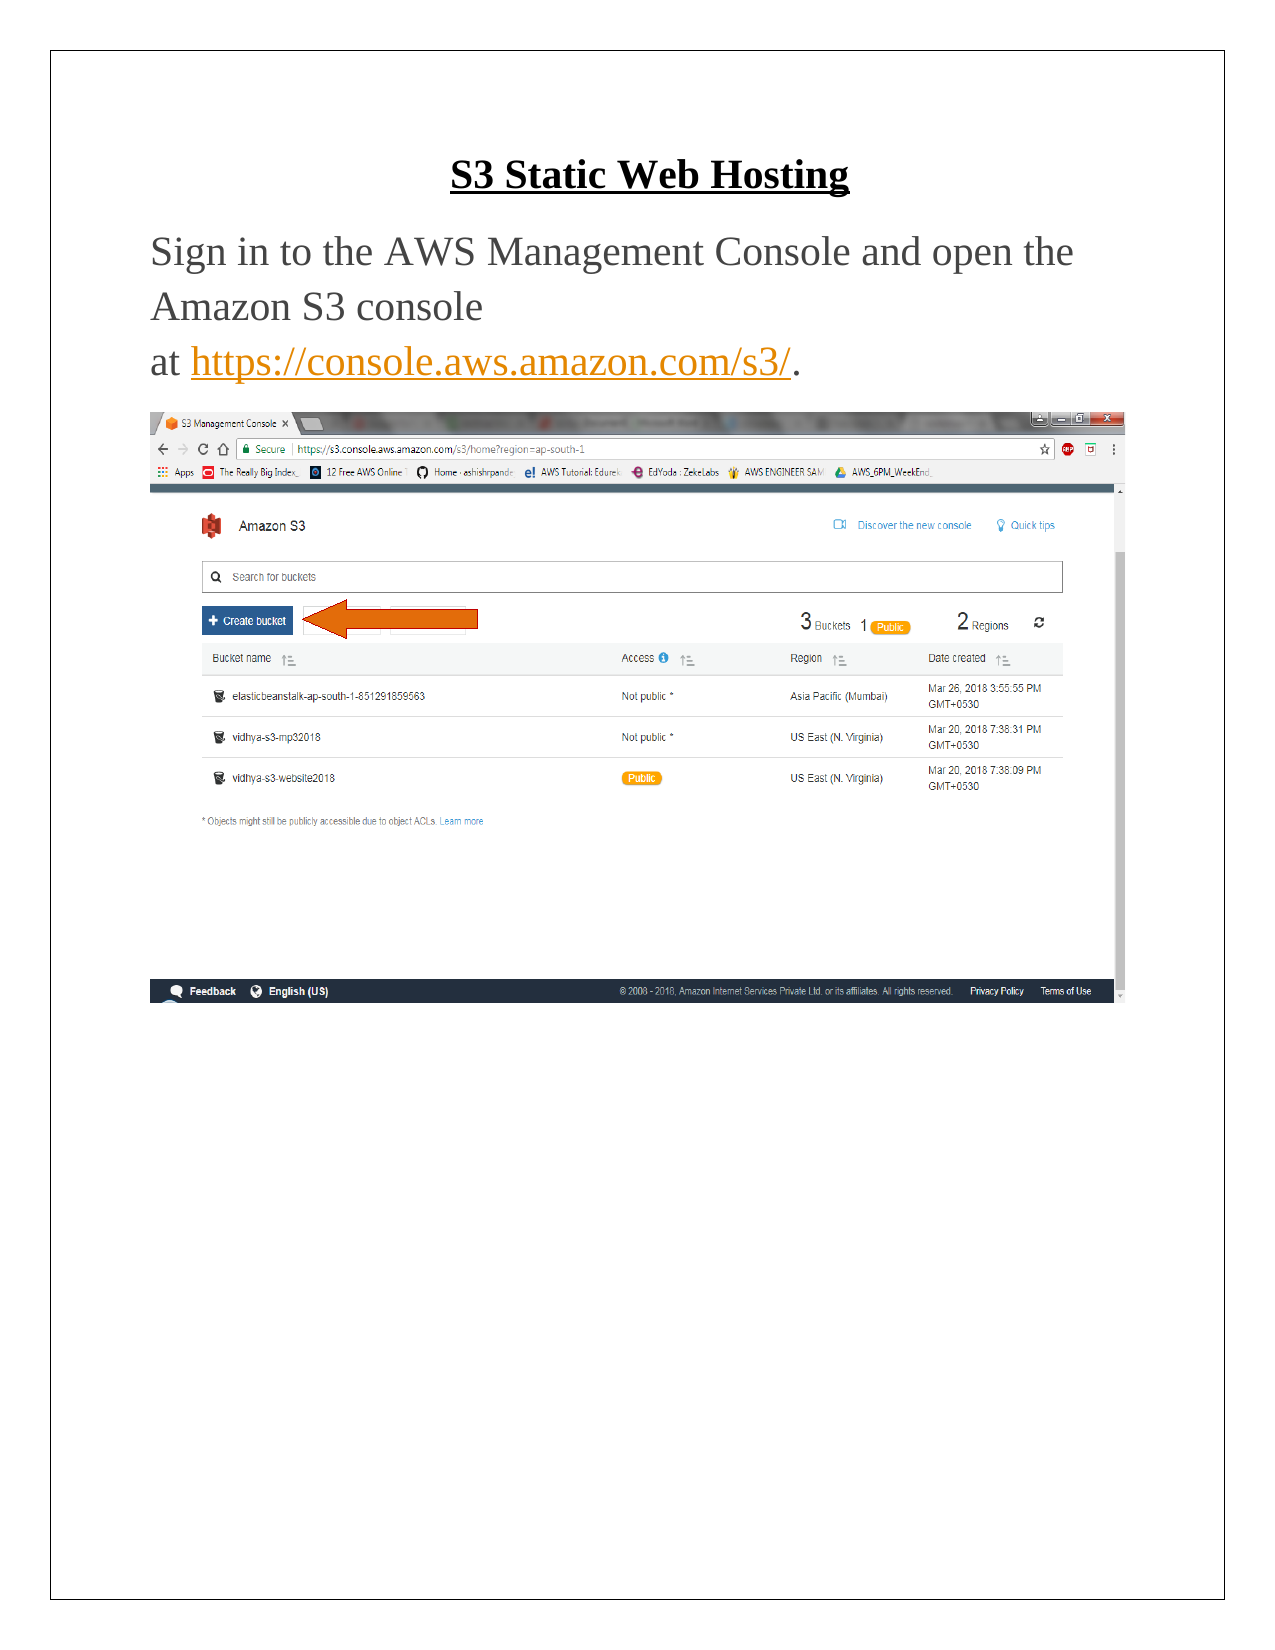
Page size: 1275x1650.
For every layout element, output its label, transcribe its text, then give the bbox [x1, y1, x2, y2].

text S3 Static Web Hosting [375, 150, 1125, 198]
text Sign in to the AWS Management Console and open the Amazon S3 console at https://console.aws.amazon.com/s3/. [150, 226, 1125, 384]
picture [150, 412, 1125, 1003]
